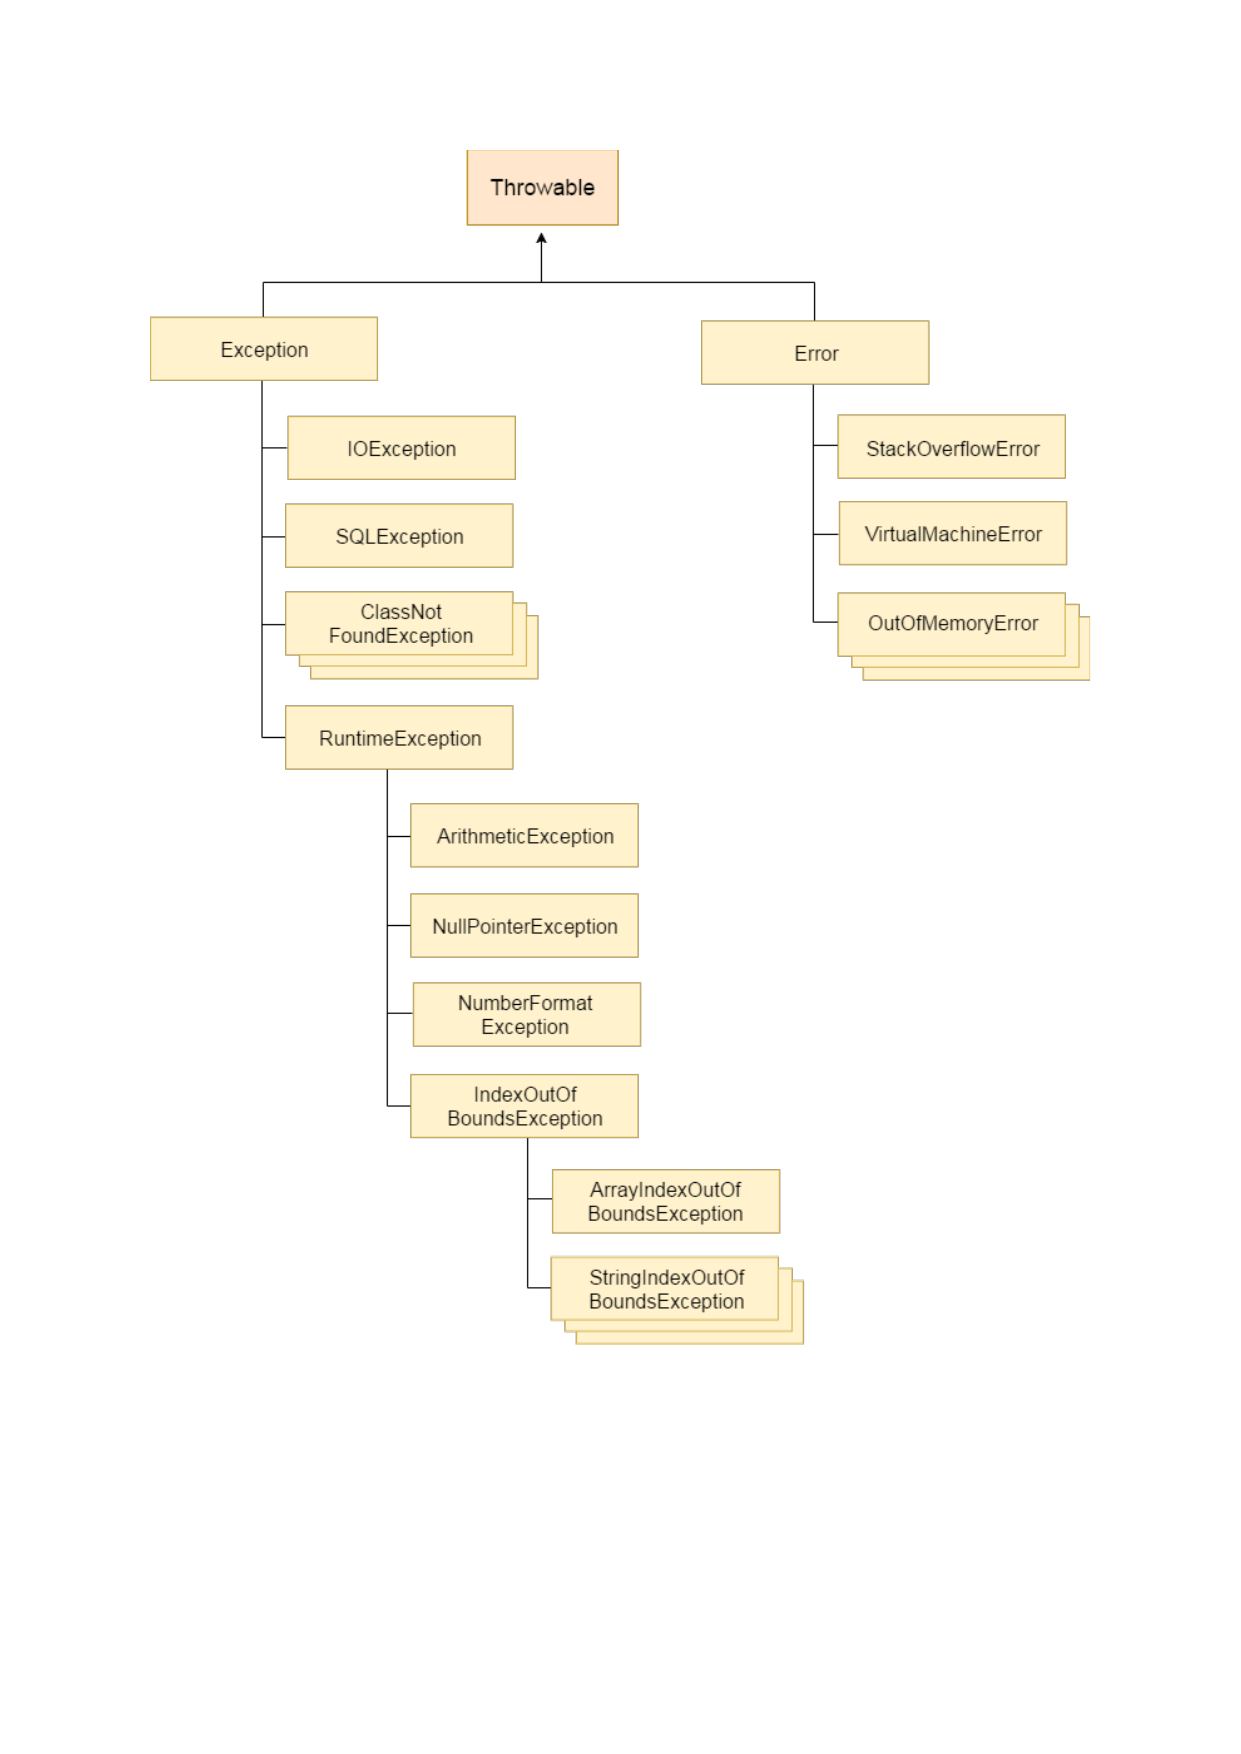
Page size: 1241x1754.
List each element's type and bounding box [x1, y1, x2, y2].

picture [150, 150, 1091, 1345]
